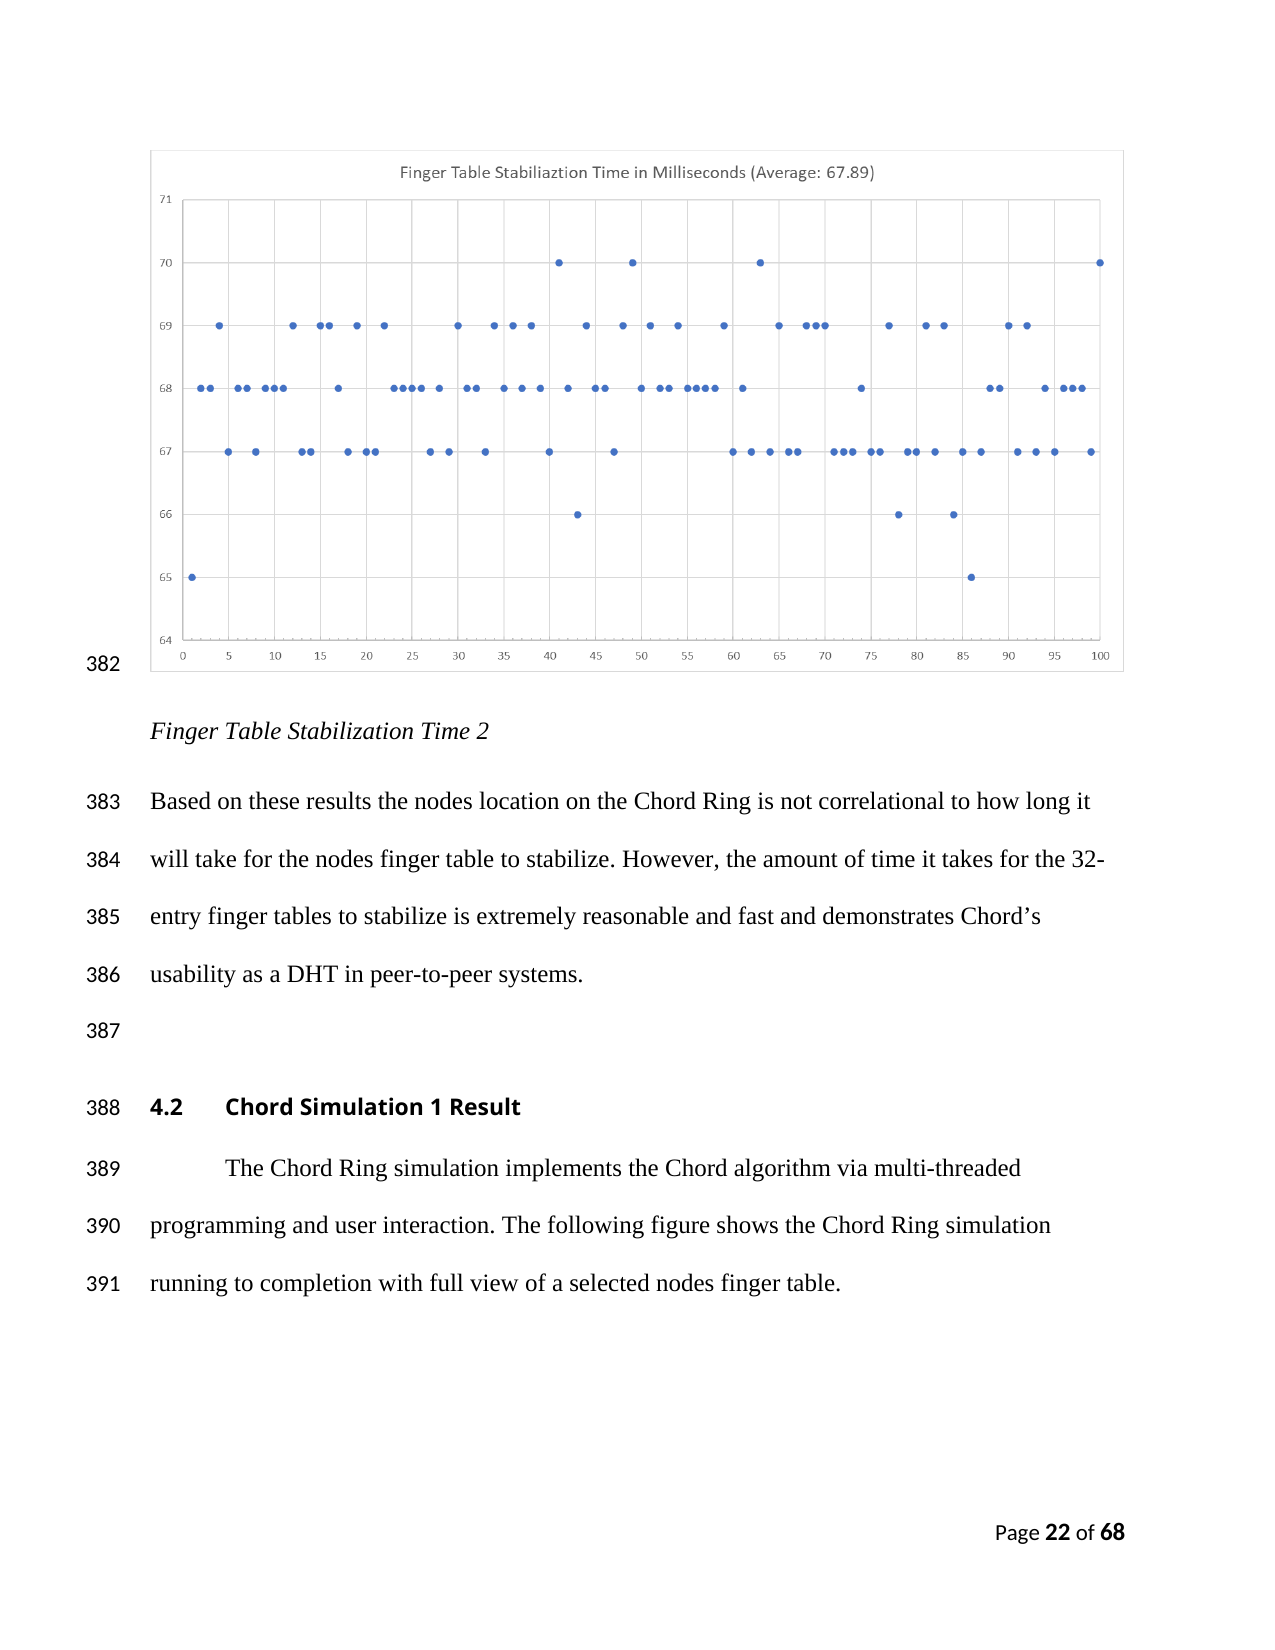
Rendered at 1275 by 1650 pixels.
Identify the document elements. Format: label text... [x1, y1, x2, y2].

subtitle 4.2 Chord Simulation 1 Result [150, 1091, 1125, 1122]
text Finger Table Stabilization Time 2 [150, 716, 1125, 745]
text The Chord Ring simulation implements the Chord algorithm via multi-threaded programming and user interaction. The following figure shows the Chord Ring simulation running to completion with full view of a selected nodes finger table. [150, 1153, 1125, 1297]
text Based on these results the nodes location on the Chord Ring is not correlational to how long it will take for the nodes finger table to stabilize. However, the amount of time it takes for the 32-entry finger tables to stabilize is extremely reasonable and fast and demonstrates Chord’s usability as a DHT in peer-to-peer systems. [150, 786, 1125, 988]
picture [150, 150, 1124, 672]
